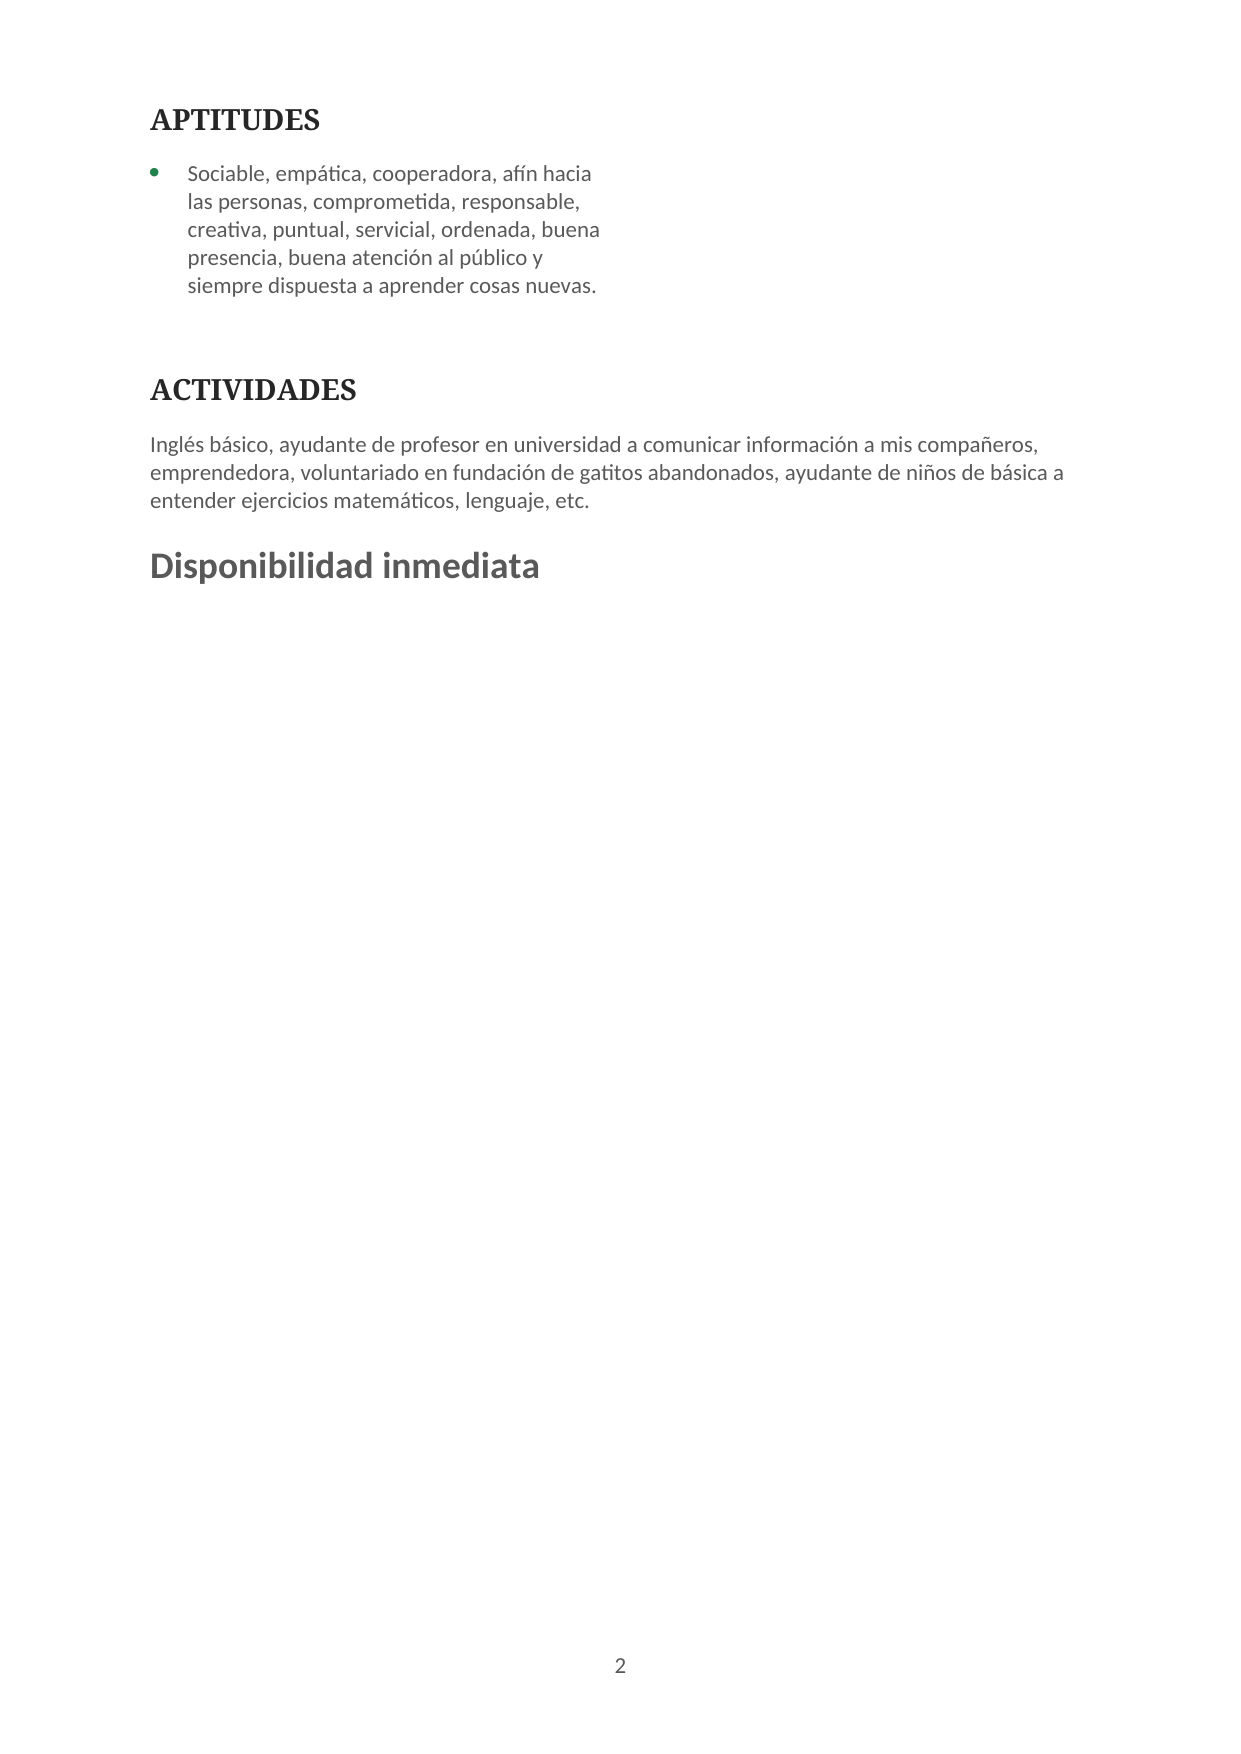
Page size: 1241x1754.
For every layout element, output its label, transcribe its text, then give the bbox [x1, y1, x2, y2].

table_header Sociable, empática, cooperadora, afín hacia las personas, comprometida, responsable, creativa, puntual, servicial, ordenada, buena presencia, buena atención al público y siempre dispuesta a aprender cosas nuevas. [150, 160, 601, 328]
text Disponibilidad inmediata [150, 542, 1090, 588]
text Inglés básico, ayudante de profesor en universidad a comunicar información a mis compañeros, emprendedora, voluntariado en fundación de gatitos abandonados, ayudante de niños de básica a entender ejercicios matemáticos, lenguaje, etc. [150, 430, 1090, 514]
